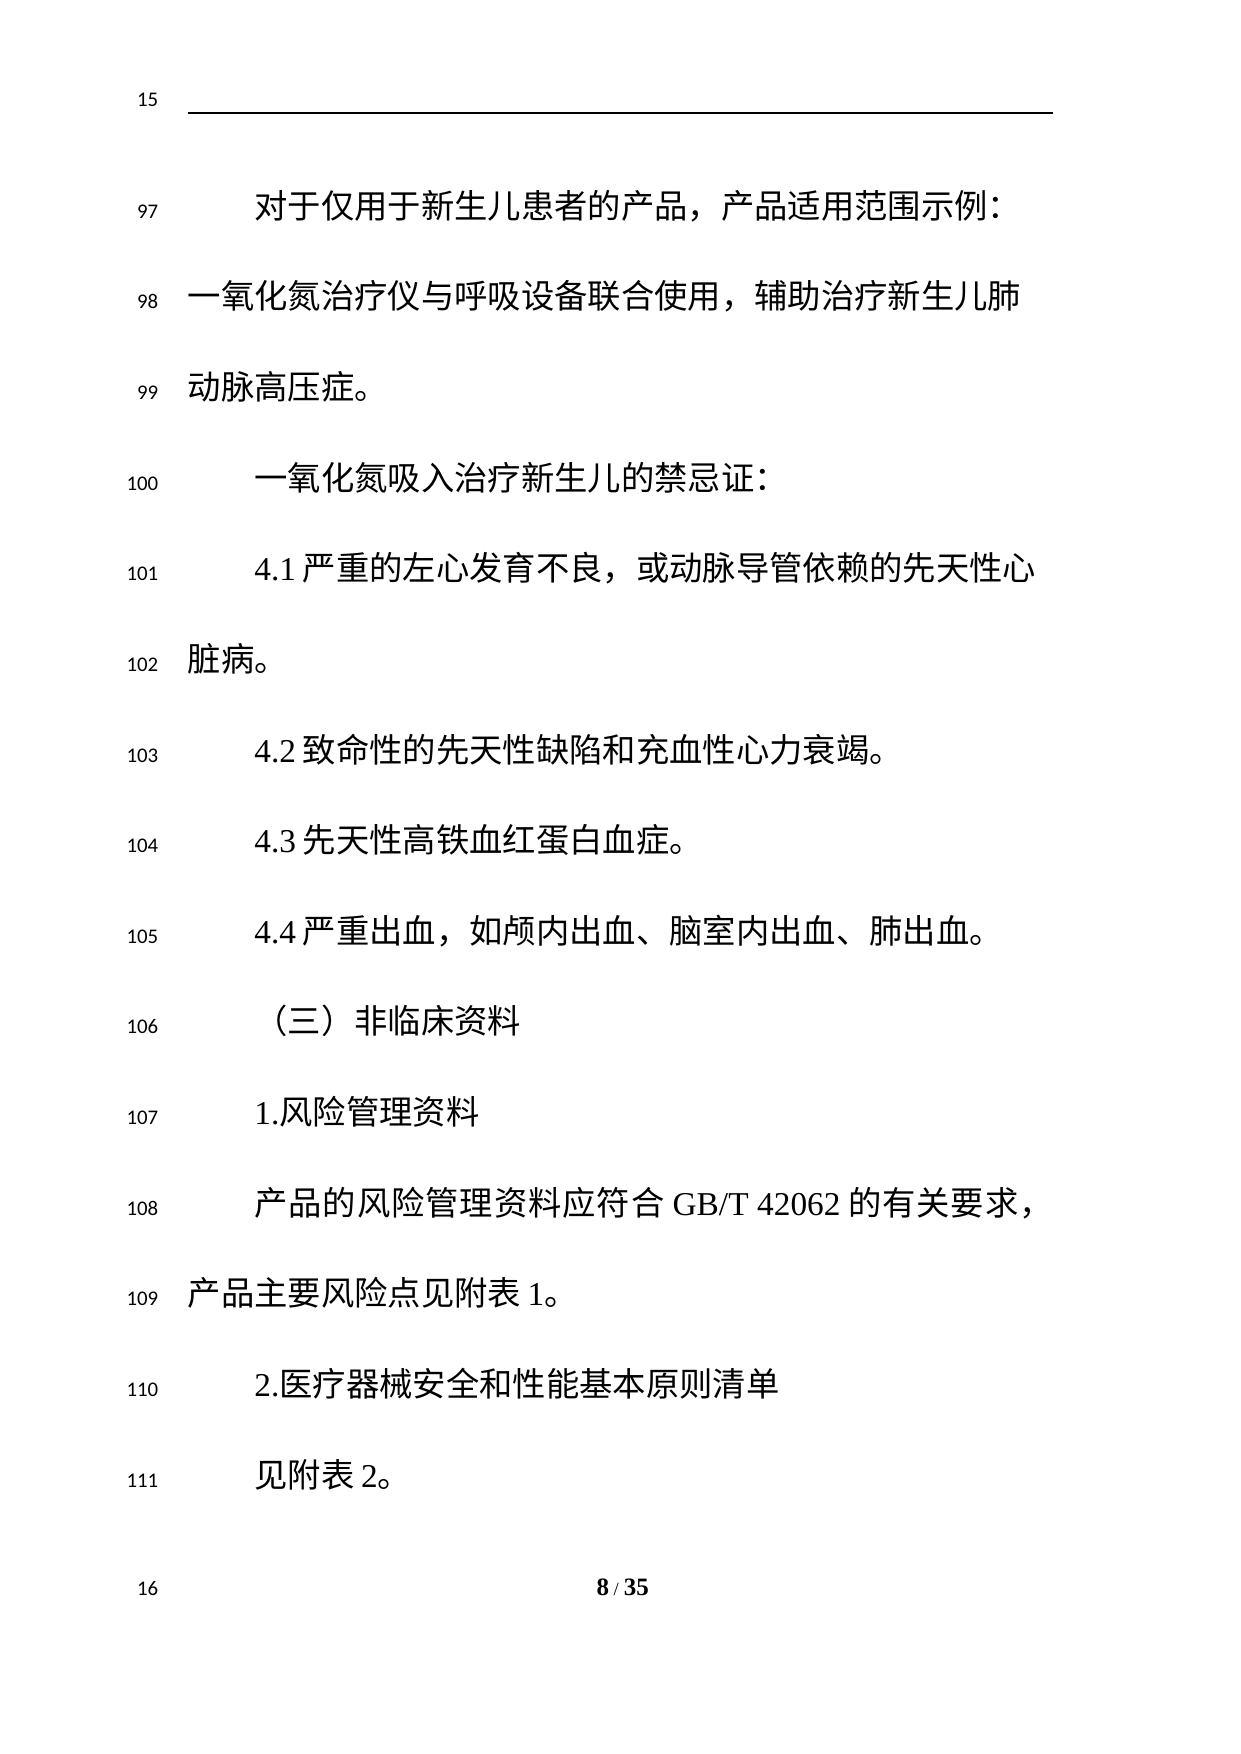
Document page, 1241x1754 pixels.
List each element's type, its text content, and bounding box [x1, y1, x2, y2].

text 一氧化氮吸入治疗新生儿的禁忌证： [187, 430, 1053, 521]
text 对于仅用于新生儿患者的产品，产品适用范围示例：一氧化氮治疗仪与呼吸设备联合使用，辅助治疗新生儿肺动脉高压症。 [187, 158, 1053, 430]
text 1.风险管理资料 [187, 1065, 1053, 1155]
text 4.3先天性高铁血红蛋白血症。 [187, 793, 1053, 883]
text 4.4严重出血，如颅内出血、脑室内出血、肺出血。 [187, 883, 1053, 974]
text 4.1严重的左心发育不良，或动脉导管依赖的先天性心脏病。 [187, 521, 1053, 702]
text （三）非临床资料 [254, 974, 1053, 1065]
text 见附表2。 [187, 1427, 1053, 1518]
text 4.2致命性的先天性缺陷和充血性心力衰竭。 [187, 702, 1053, 793]
text 2.医疗器械安全和性能基本原则清单 [187, 1337, 1053, 1427]
text 产品的风险管理资料应符合GB/T 42062的有关要求，产品主要风险点见附表1。 [187, 1155, 1053, 1337]
